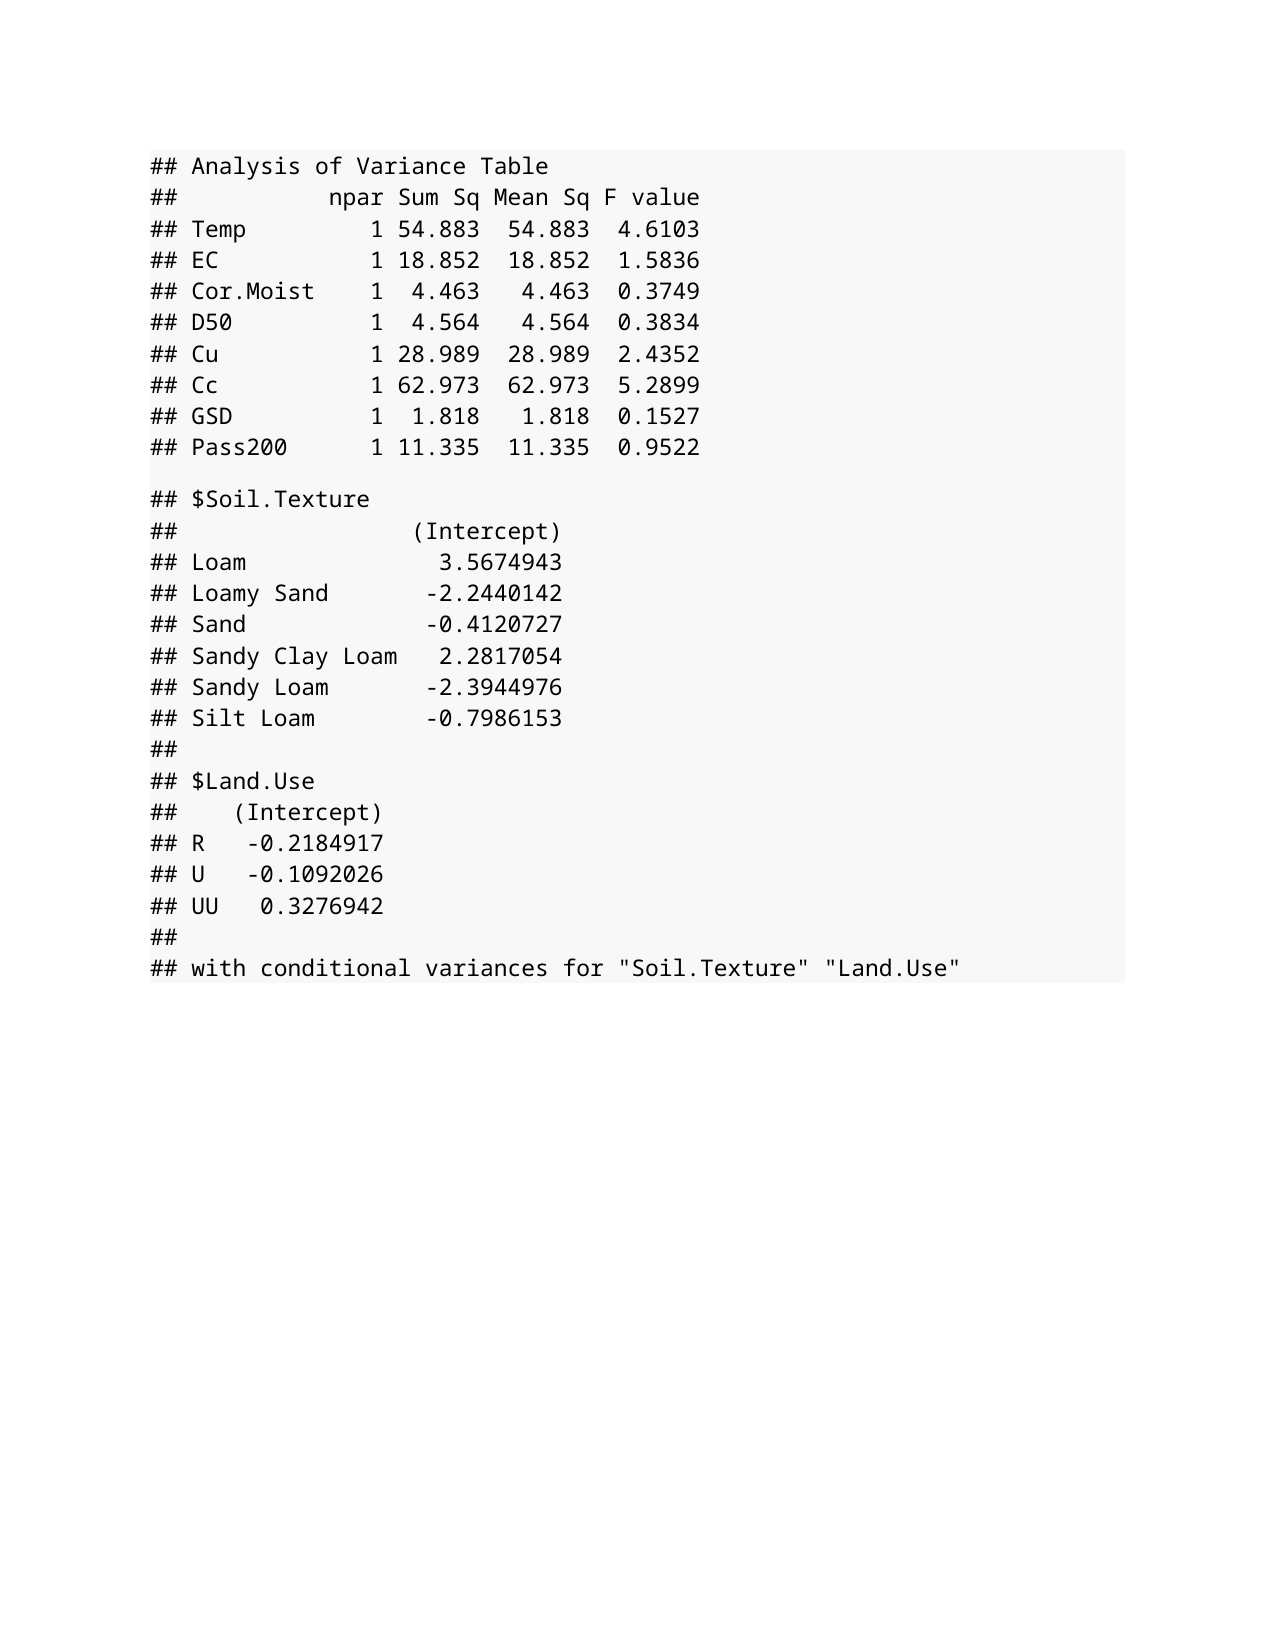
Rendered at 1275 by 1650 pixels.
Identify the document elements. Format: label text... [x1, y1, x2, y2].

text ## $Soil.Texture ## (Intercept) ## Loam 3.5674943 ## Loamy Sand -2.2440142 ## Sand -0.4120727 ## Sandy Clay Loam 2.2817054 ## Sandy Loam -2.3944976 ## Silt Loam -0.7986153 ## ## $Land.Use ## (Intercept) ## R -0.2184917 ## U -0.1092026 ## UU 0.3276942 ## ## with conditional variances for "Soil.Texture" "Land.Use" [150, 483, 1125, 983]
text ## Analysis of Variance Table ## npar Sum Sq Mean Sq F value ## Temp 1 54.883 54.883 4.6103 ## EC 1 18.852 18.852 1.5836 ## Cor.Moist 1 4.463 4.463 0.3749 ## D50 1 4.564 4.564 0.3834 ## Cu 1 28.989 28.989 2.4352 ## Cc 1 62.973 62.973 5.2899 ## GSD 1 1.818 1.818 0.1527 ## Pass200 1 11.335 11.335 0.9522 [150, 150, 1125, 462]
